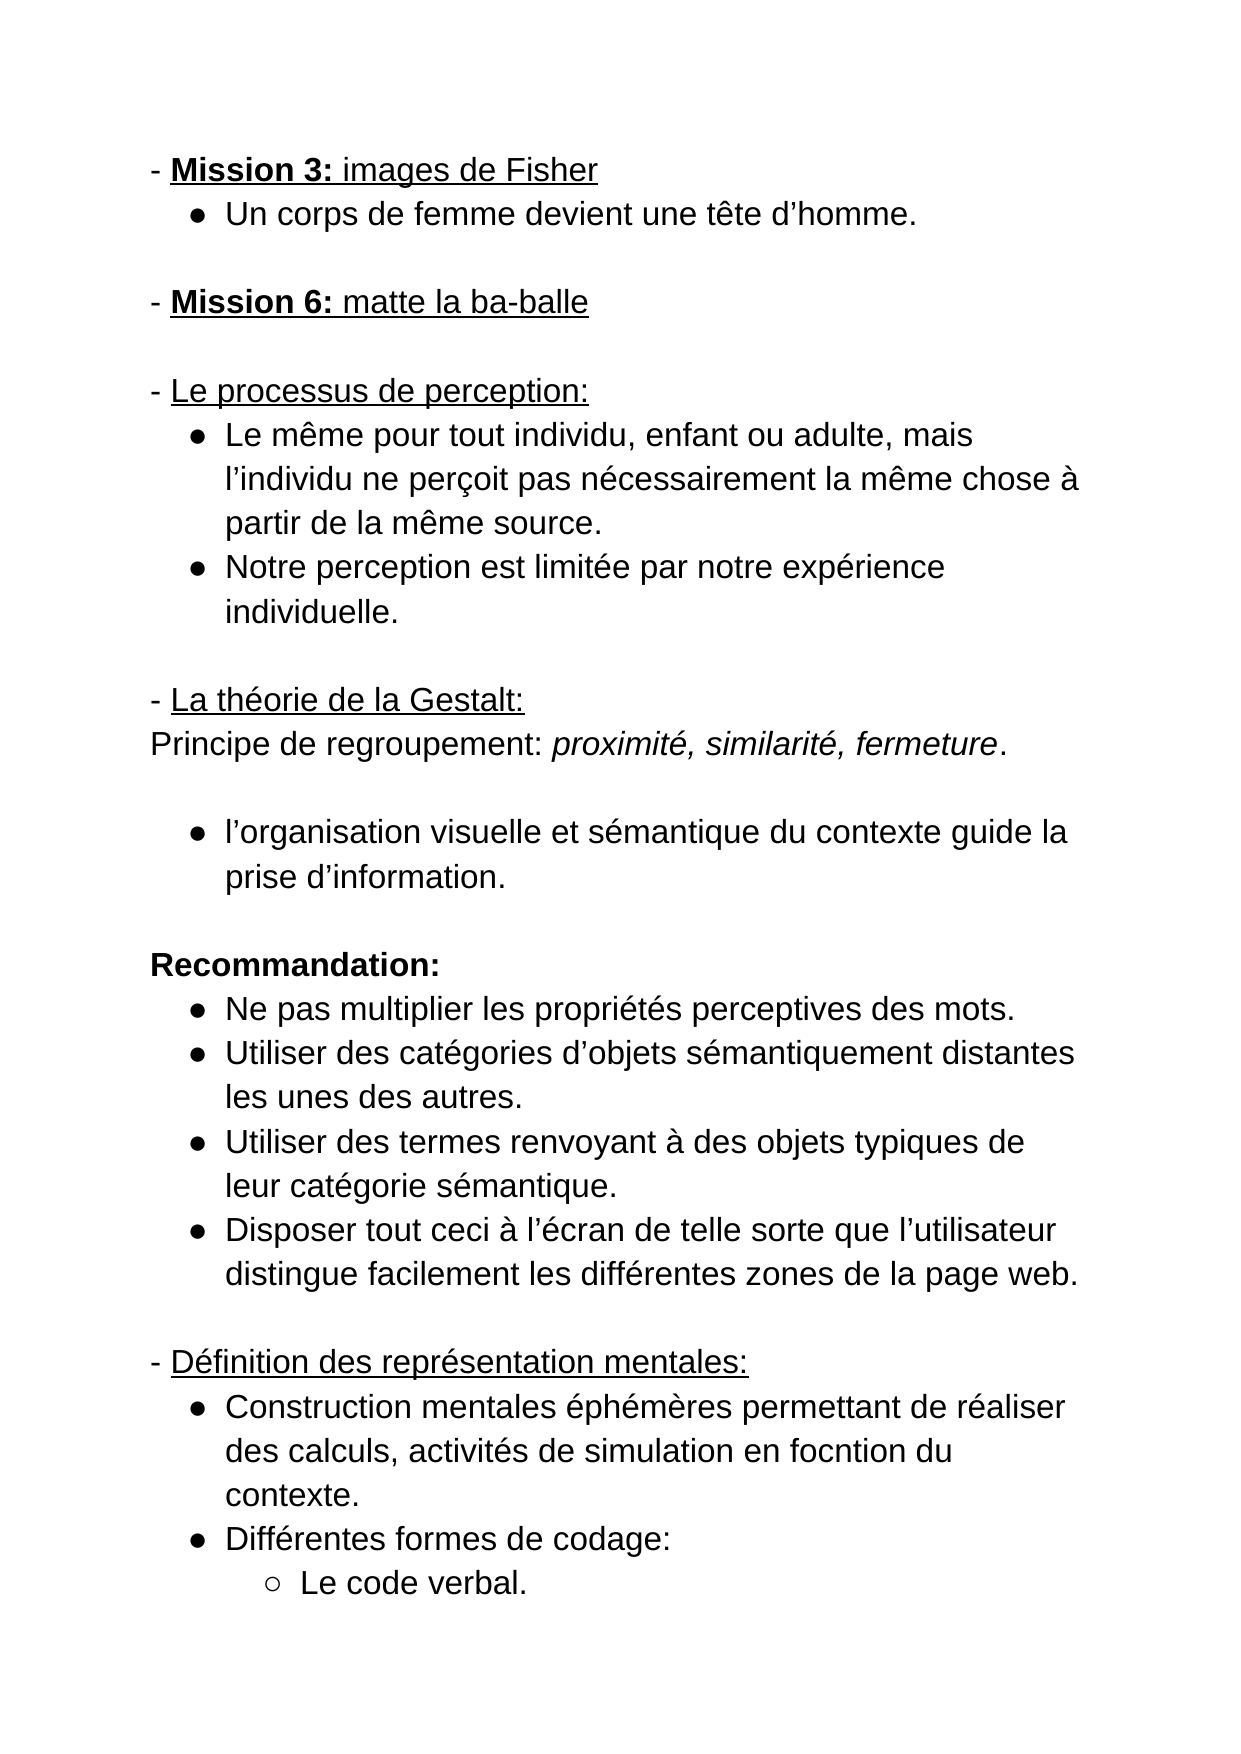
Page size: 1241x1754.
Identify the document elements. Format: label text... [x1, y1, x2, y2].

list Construction mentales éphémères permettant de réaliser des calculs, activités de simulation en focntion du contexte. [187, 1387, 1090, 1513]
text - Définition des représentation mentales: [150, 1342, 1090, 1381]
list Utiliser des termes renvoyant à des objets typiques de leur catégorie sémantique. [187, 1122, 1090, 1204]
list l’organisation visuelle et sémantique du contexte guide la prise d’information. [187, 812, 1090, 895]
text - Le processus de perception: [150, 371, 1090, 409]
text Recommandation: [150, 945, 1090, 983]
text - Mission 3: images de Fisher [150, 150, 1090, 188]
list Disposer tout ceci à l’écran de telle sorte que l’utilisateur distingue facilement les différentes zones de la page web. [187, 1210, 1090, 1293]
text - Mission 6: matte la ba-balle [150, 282, 1090, 321]
list Différentes formes de codage: [187, 1519, 1090, 1558]
list Notre perception est limitée par notre expérience individuelle. [187, 547, 1090, 630]
list Un corps de femme devient une tête d’homme. [187, 194, 1090, 233]
list Le même pour tout individu, enfant ou adulte, mais l’individu ne perçoit pas nécessairement la même chose à partir de la même source. [187, 415, 1090, 542]
list Ne pas multiplier les propriétés perceptives des mots. [187, 989, 1090, 1028]
text - La théorie de la Gestalt: [150, 680, 1090, 718]
list Utiliser des catégories d’objets sémantiquement distantes les unes des autres. [187, 1033, 1090, 1116]
list Le code verbal. [262, 1563, 1090, 1602]
text Principe de regroupement: proximité, similarité, fermeture. [150, 724, 1090, 763]
